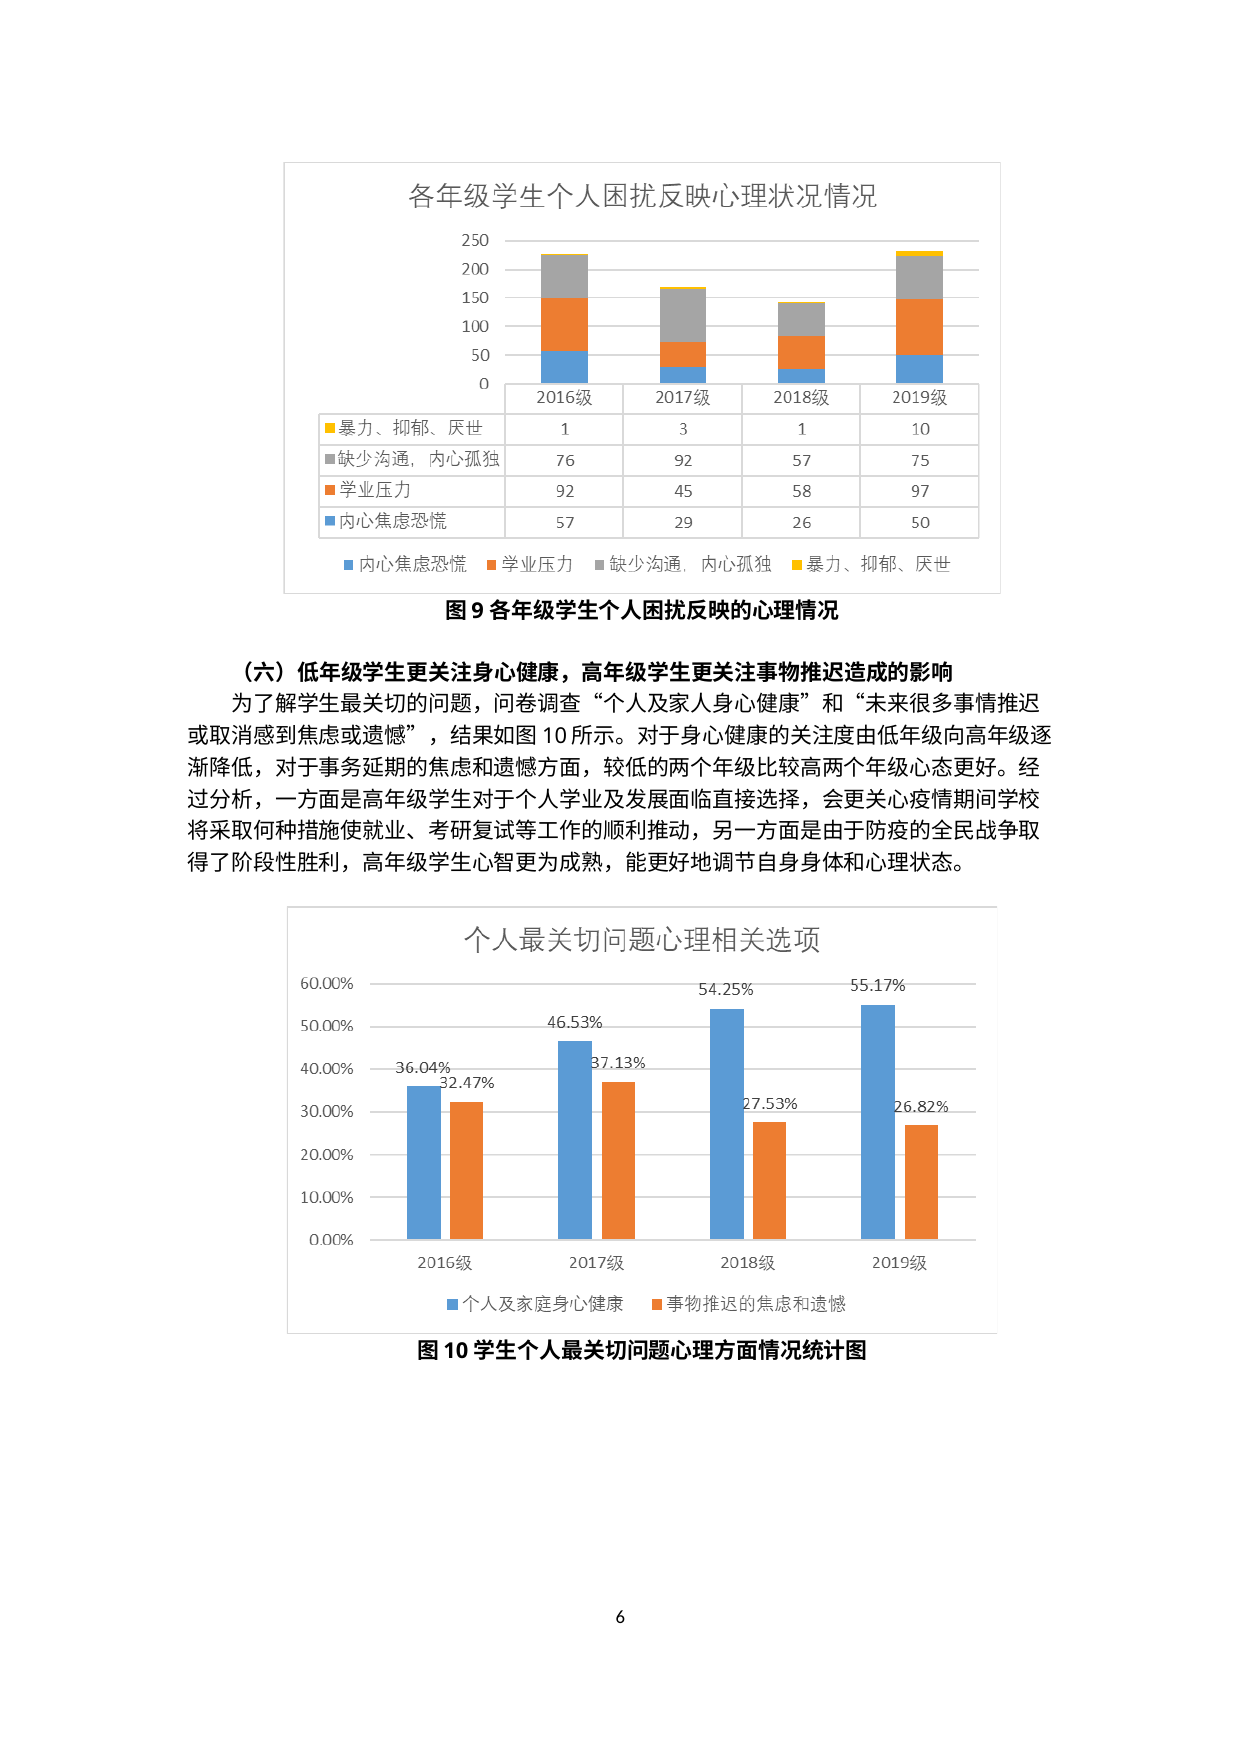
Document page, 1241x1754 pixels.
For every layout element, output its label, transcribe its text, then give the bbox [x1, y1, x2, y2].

text 图9 各年级学生个人困扰反映的心理情况 [187, 593, 1053, 625]
picture [286, 906, 998, 1334]
picture [283, 162, 1001, 594]
text （六）低年级学生更关注身心健康，高年级学生更关注事物推迟造成的影响 [187, 655, 1053, 686]
text 为了解学生最关切的问题，问卷调查“个人及家人身心健康”和“未来很多事情推迟或取消感到焦虑或遗憾”，结果如图10所示。对于身心健康的关注度由低年级向高年级逐渐降低，对于事务延期的焦虑和遗憾方面，较低的两个年级比较高两个年级心态更好。经过分析，一方面是高年级学生对于个人学业及发展面临直接选择，会更关心疫情期间学校将采取何种措施使就业、考研复试等工作的顺利推动，另一方面是由于防疫的全民战争取得了阶段性胜利，高年级学生心智更为成熟，能更好地调节自身身体和心理状态。 [187, 686, 1053, 877]
text 图10 学生个人最关切问题心理方面情况统计图 [187, 1333, 1053, 1365]
